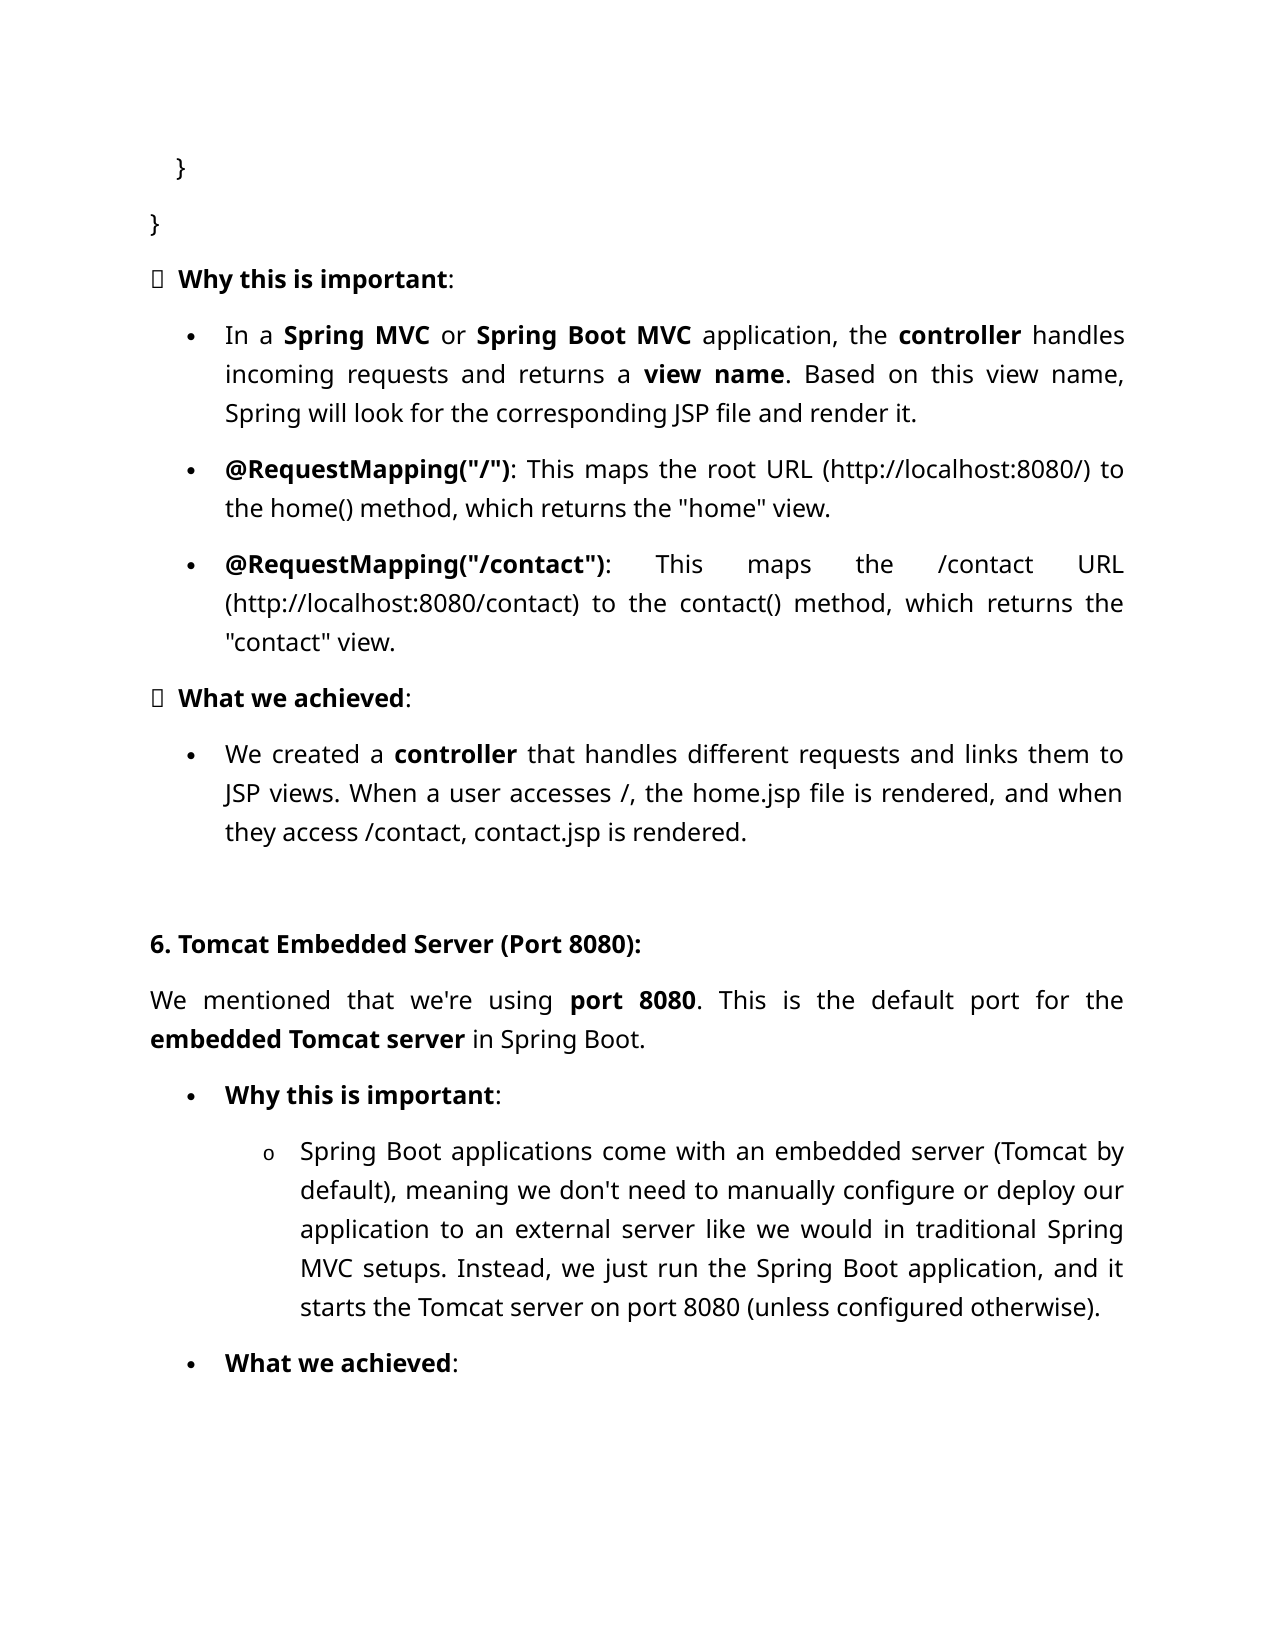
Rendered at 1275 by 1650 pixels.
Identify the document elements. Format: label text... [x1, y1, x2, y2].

text We mentioned that we're using port 8080. This is the default port for the embedded Tomcat server in Spring Boot. [150, 982, 1125, 1056]
text 6. Tomcat Embedded Server (Port 8080): [150, 927, 1125, 961]
list We created a controller that handles different requests and links them to JSP views. When a user accesses /, the home.jsp file is rendered, and when they access /contact, contact.jsp is rendered. [187, 737, 1125, 849]
text  Why this is important: [150, 262, 1125, 296]
text  What we achieved: [150, 681, 1125, 715]
list Why this is important: [187, 1077, 1125, 1112]
text } [150, 150, 1125, 184]
list What we achieved: [187, 1346, 1125, 1380]
list @RequestMapping("/"): This maps the root URL (http://localhost:8080/) to the home() method, which returns the "home" view. [187, 452, 1125, 525]
list Spring Boot applications come with an embedded server (Tomcat by default), meaning we don't need to manually configure or deploy our application to an external server like we would in traditional Spring MVC setups. Instead, we just run the Spring Boot application, and it starts the Tomcat server on port 8080 (unless configured otherwise). [262, 1133, 1125, 1324]
list @RequestMapping("/contact"): This maps the /contact URL (http://localhost:8080/contact) to the contact() method, which returns the "contact" view. [187, 547, 1125, 659]
text } [150, 206, 1125, 240]
list In a Spring MVC or Spring Boot MVC application, the controller handles incoming requests and returns a view name. Based on this view name, Spring will look for the corresponding JSP file and render it. [187, 317, 1125, 430]
